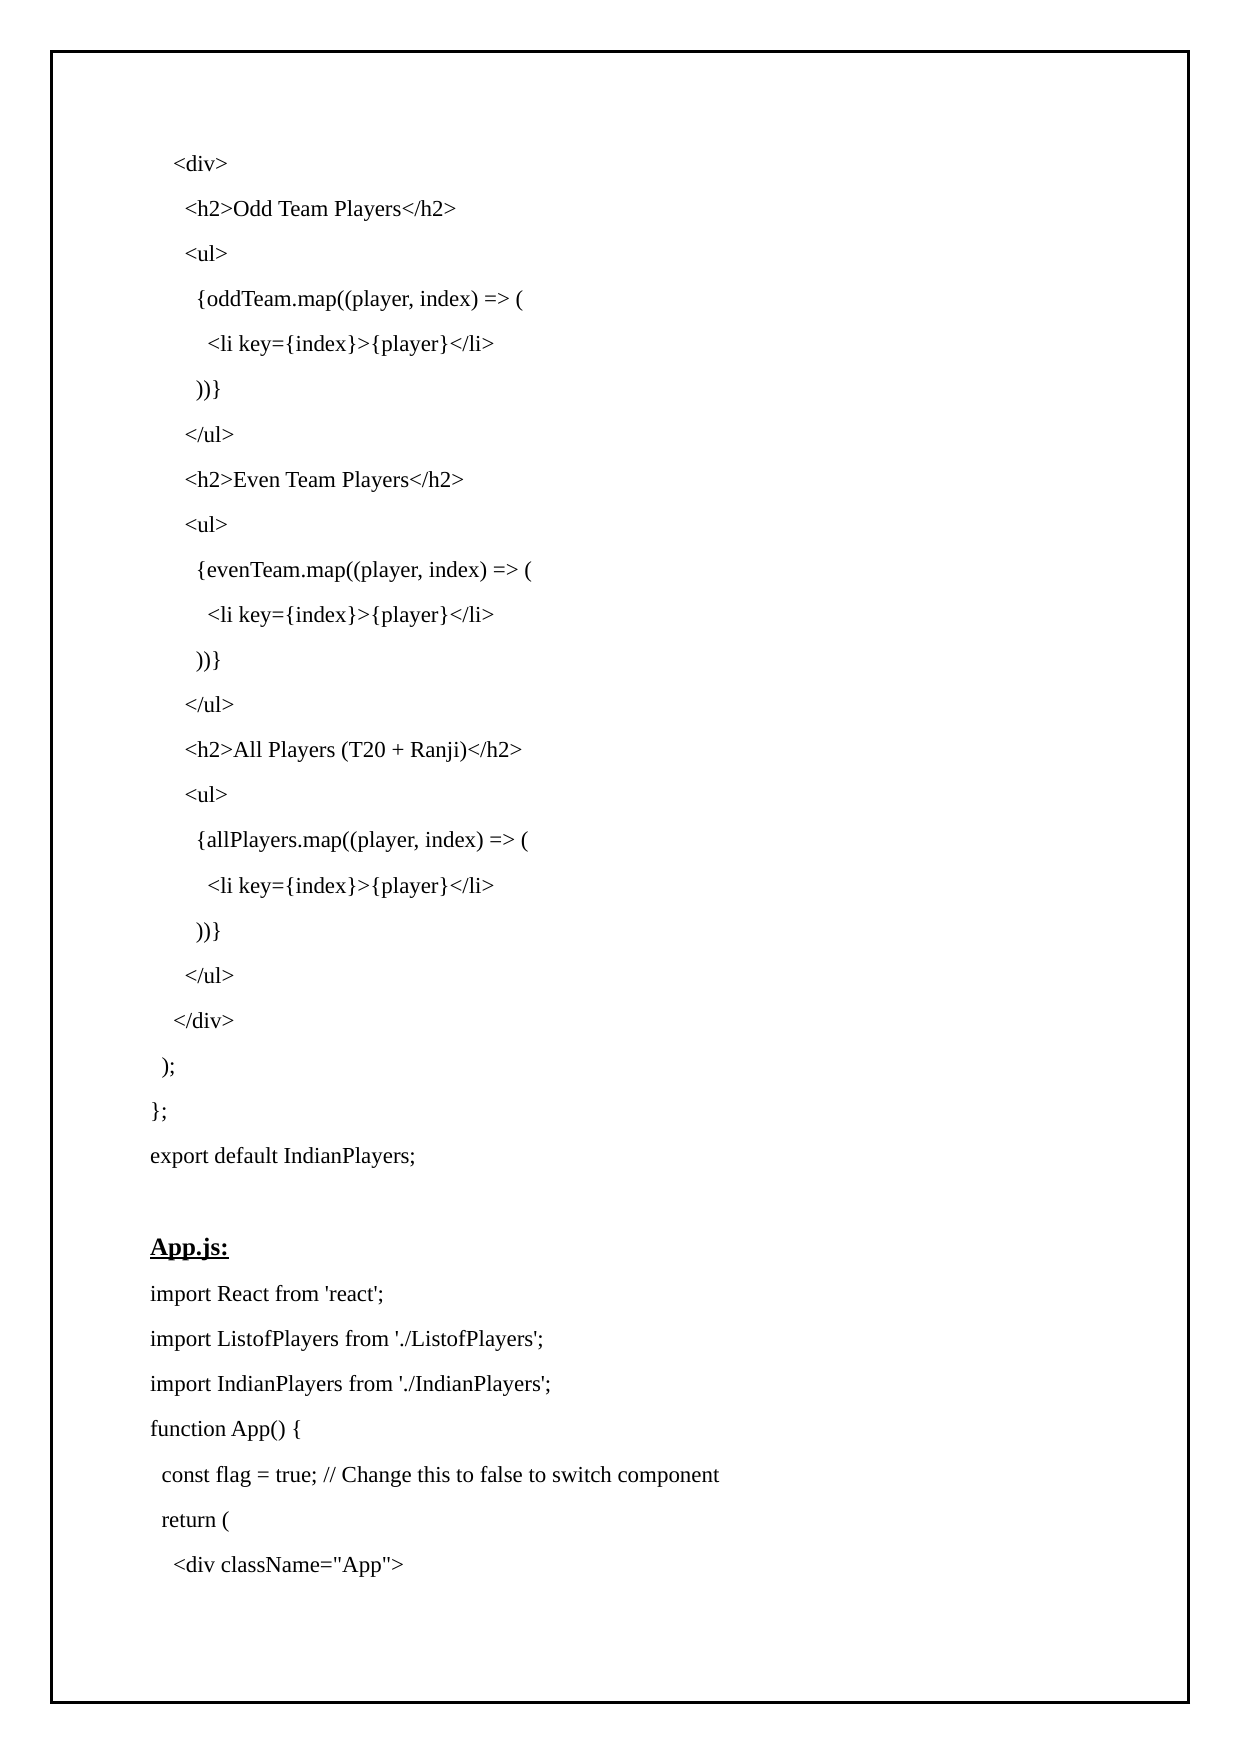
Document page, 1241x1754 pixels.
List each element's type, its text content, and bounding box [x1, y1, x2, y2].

text App.js: [150, 1232, 1090, 1261]
text ))} [150, 646, 1090, 672]
text {oddTeam.map((player, index) => ( [150, 285, 1090, 312]
text <h2>All Players (T20 + Ranji)</h2> [150, 736, 1090, 763]
text import IndianPlayers from './IndianPlayers'; [150, 1370, 1090, 1397]
text </div> [150, 1007, 1090, 1033]
text <h2>Even Team Players</h2> [150, 466, 1090, 492]
text import React from 'react'; [150, 1280, 1090, 1307]
text <li key={index}>{player}</li> [150, 601, 1090, 627]
text <div className="App"> [150, 1551, 1090, 1577]
text ); [150, 1052, 1090, 1078]
text function App() { [150, 1416, 1090, 1442]
text <ul> [150, 240, 1090, 267]
text </ul> [150, 691, 1090, 718]
text </ul> [150, 421, 1090, 447]
text </ul> [150, 962, 1090, 988]
text const flag = true; // Change this to false to switch component [150, 1461, 1090, 1487]
text <li key={index}>{player}</li> [150, 872, 1090, 898]
text <div> [150, 150, 1090, 176]
text export default IndianPlayers; [150, 1142, 1090, 1169]
text return ( [150, 1506, 1090, 1532]
text <h2>Odd Team Players</h2> [150, 195, 1090, 221]
text <ul> [150, 511, 1090, 537]
text ))} [150, 376, 1090, 402]
text {evenTeam.map((player, index) => ( [150, 556, 1090, 582]
text {allPlayers.map((player, index) => ( [150, 827, 1090, 853]
text <li key={index}>{player}</li> [150, 330, 1090, 357]
text }; [150, 1097, 1090, 1123]
text <ul> [150, 781, 1090, 808]
text ))} [150, 917, 1090, 943]
text import ListofPlayers from './ListofPlayers'; [150, 1325, 1090, 1352]
